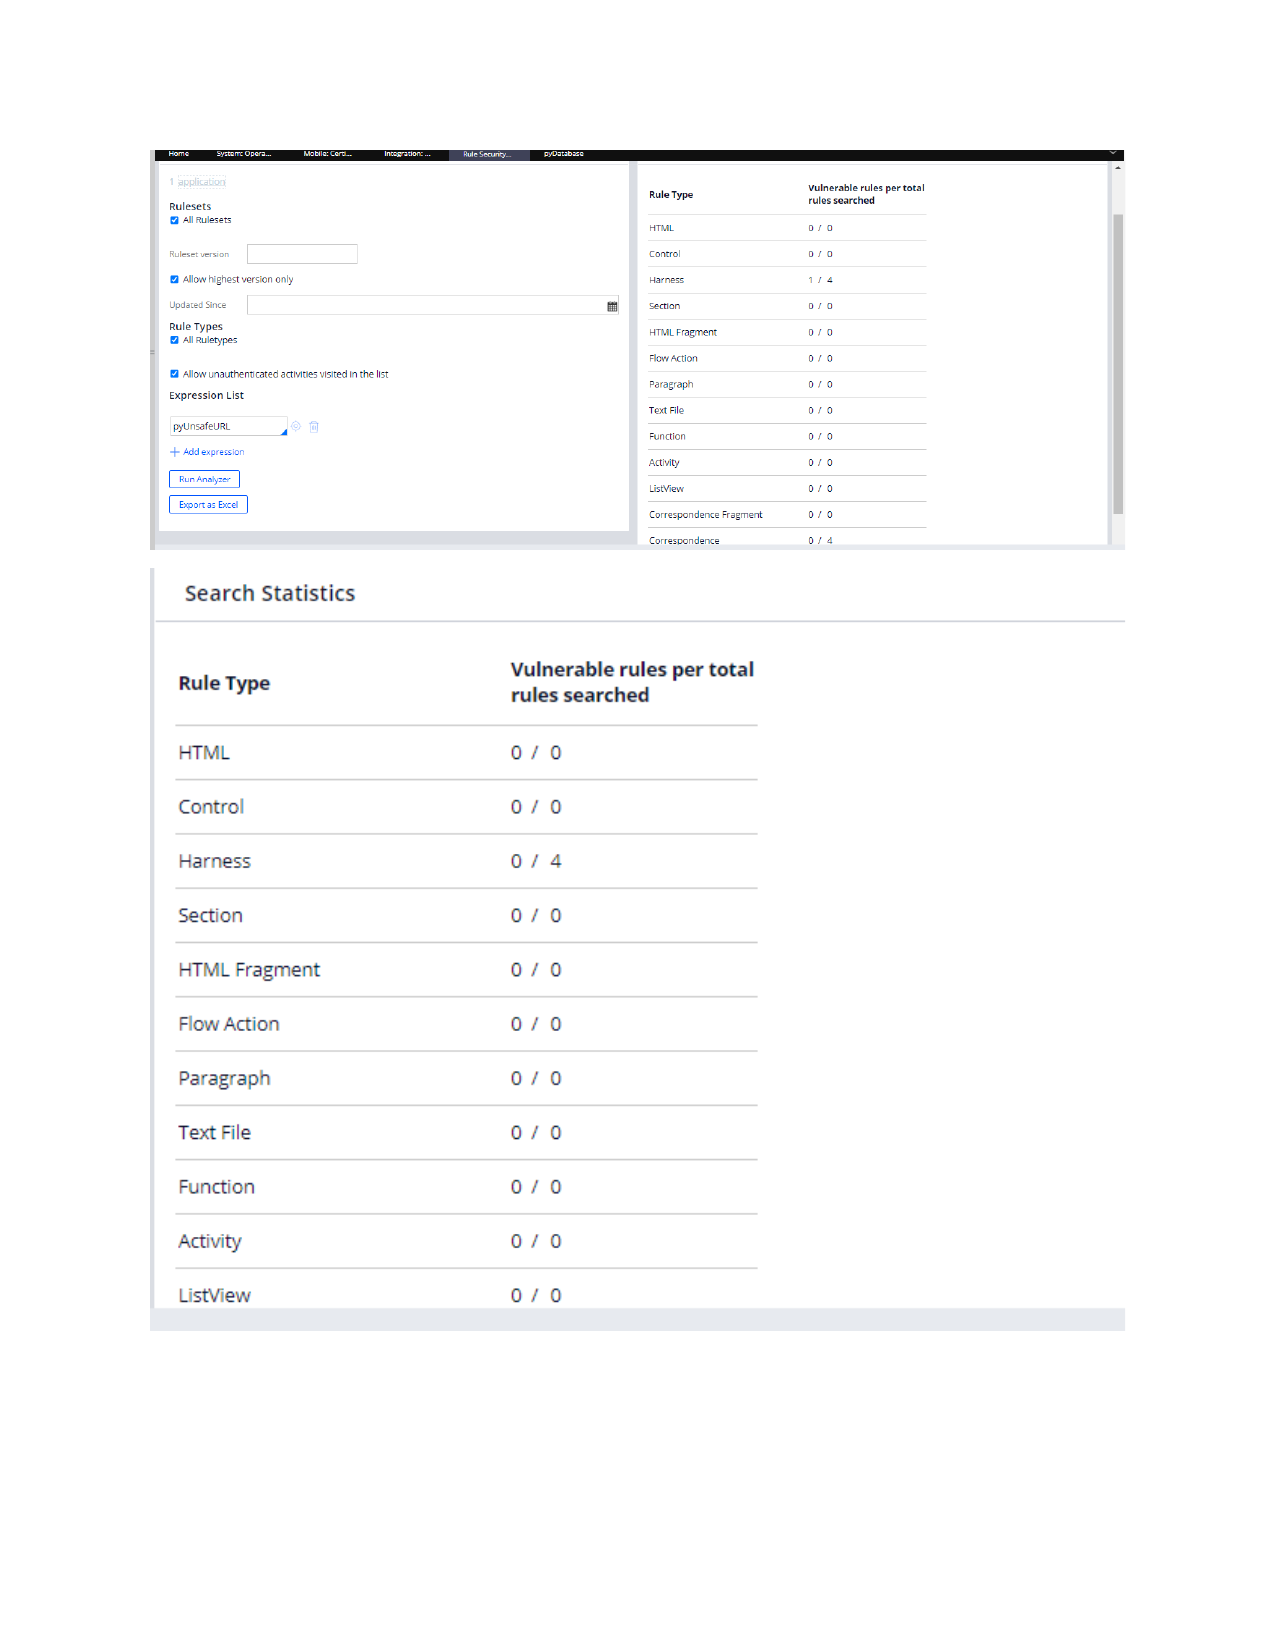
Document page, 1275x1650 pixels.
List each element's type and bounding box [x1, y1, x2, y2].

picture [150, 150, 1125, 550]
picture [150, 568, 1125, 1331]
